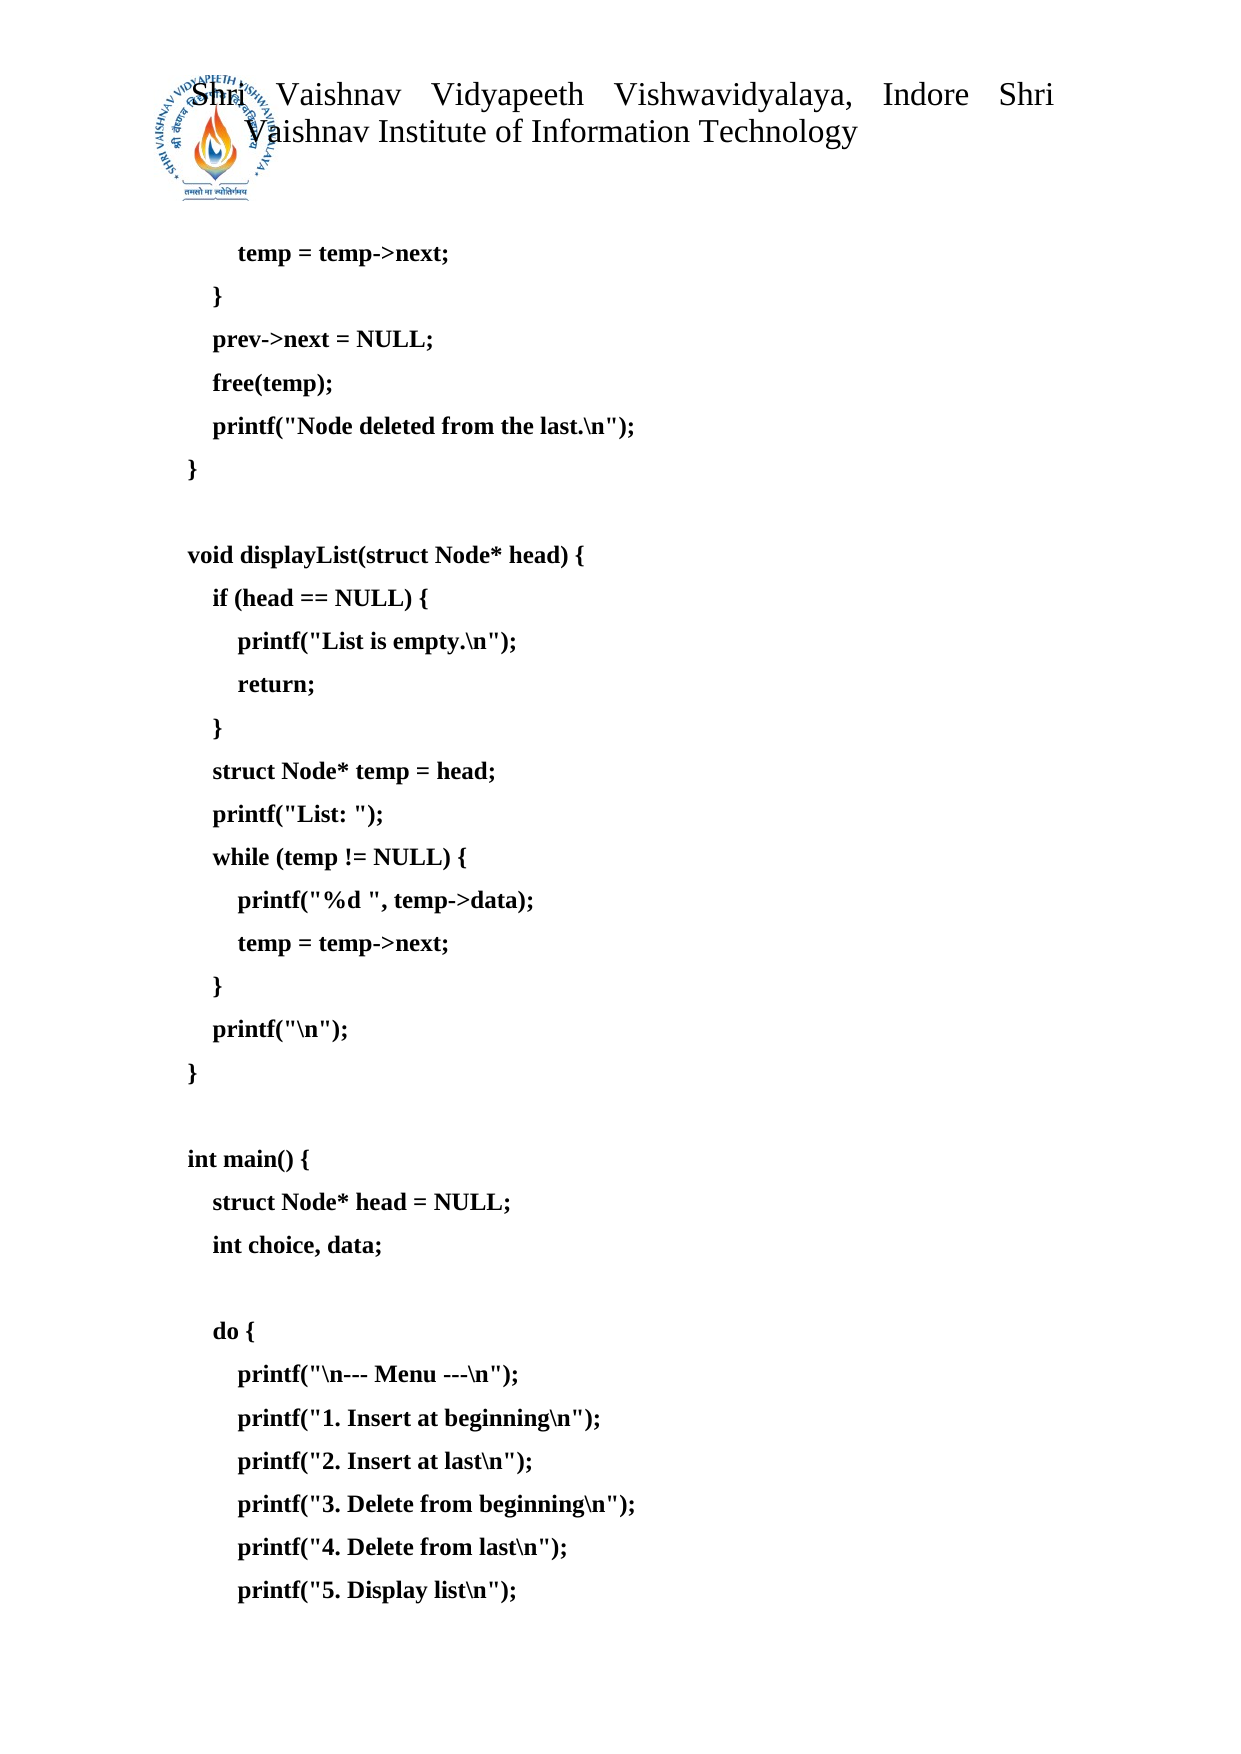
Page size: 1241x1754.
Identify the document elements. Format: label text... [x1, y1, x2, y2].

text temp = temp->next; [187, 238, 1053, 267]
text printf("1. Insert at beginning\n"); [187, 1403, 1053, 1431]
text while (temp != NULL) { [187, 842, 1053, 871]
text printf("Node deleted from the last.\n"); [187, 411, 1053, 439]
text } [187, 713, 1053, 741]
text printf("%d ", temp->data); [187, 885, 1053, 914]
text printf("\n--- Menu ---\n"); [187, 1359, 1053, 1388]
text int main() { [187, 1144, 1053, 1173]
text printf("2. Insert at last\n"); [187, 1446, 1053, 1474]
text struct Node* temp = head; [187, 756, 1053, 784]
text printf("3. Delete from beginning\n"); [187, 1489, 1053, 1518]
text printf("5. Display list\n"); [187, 1575, 1053, 1604]
text prev->next = NULL; [187, 324, 1053, 353]
text temp = temp->next; [187, 928, 1053, 957]
text printf("List is empty.\n"); [187, 626, 1053, 655]
text int choice, data; [187, 1230, 1053, 1259]
text struct Node* head = NULL; [187, 1187, 1053, 1216]
text printf("List: "); [187, 799, 1053, 828]
text } [187, 454, 1053, 483]
text printf("\n"); [187, 1014, 1053, 1043]
text printf("4. Delete from last\n"); [187, 1532, 1053, 1561]
text if (head == NULL) { [187, 583, 1053, 612]
text return; [187, 669, 1053, 698]
picture [153, 75, 279, 201]
text } [187, 971, 1053, 1000]
text free(temp); [187, 368, 1053, 396]
text } [187, 281, 1053, 310]
text do { [187, 1316, 1053, 1345]
text } [187, 1058, 1053, 1086]
text void displayList(struct Node* head) { [187, 540, 1053, 569]
